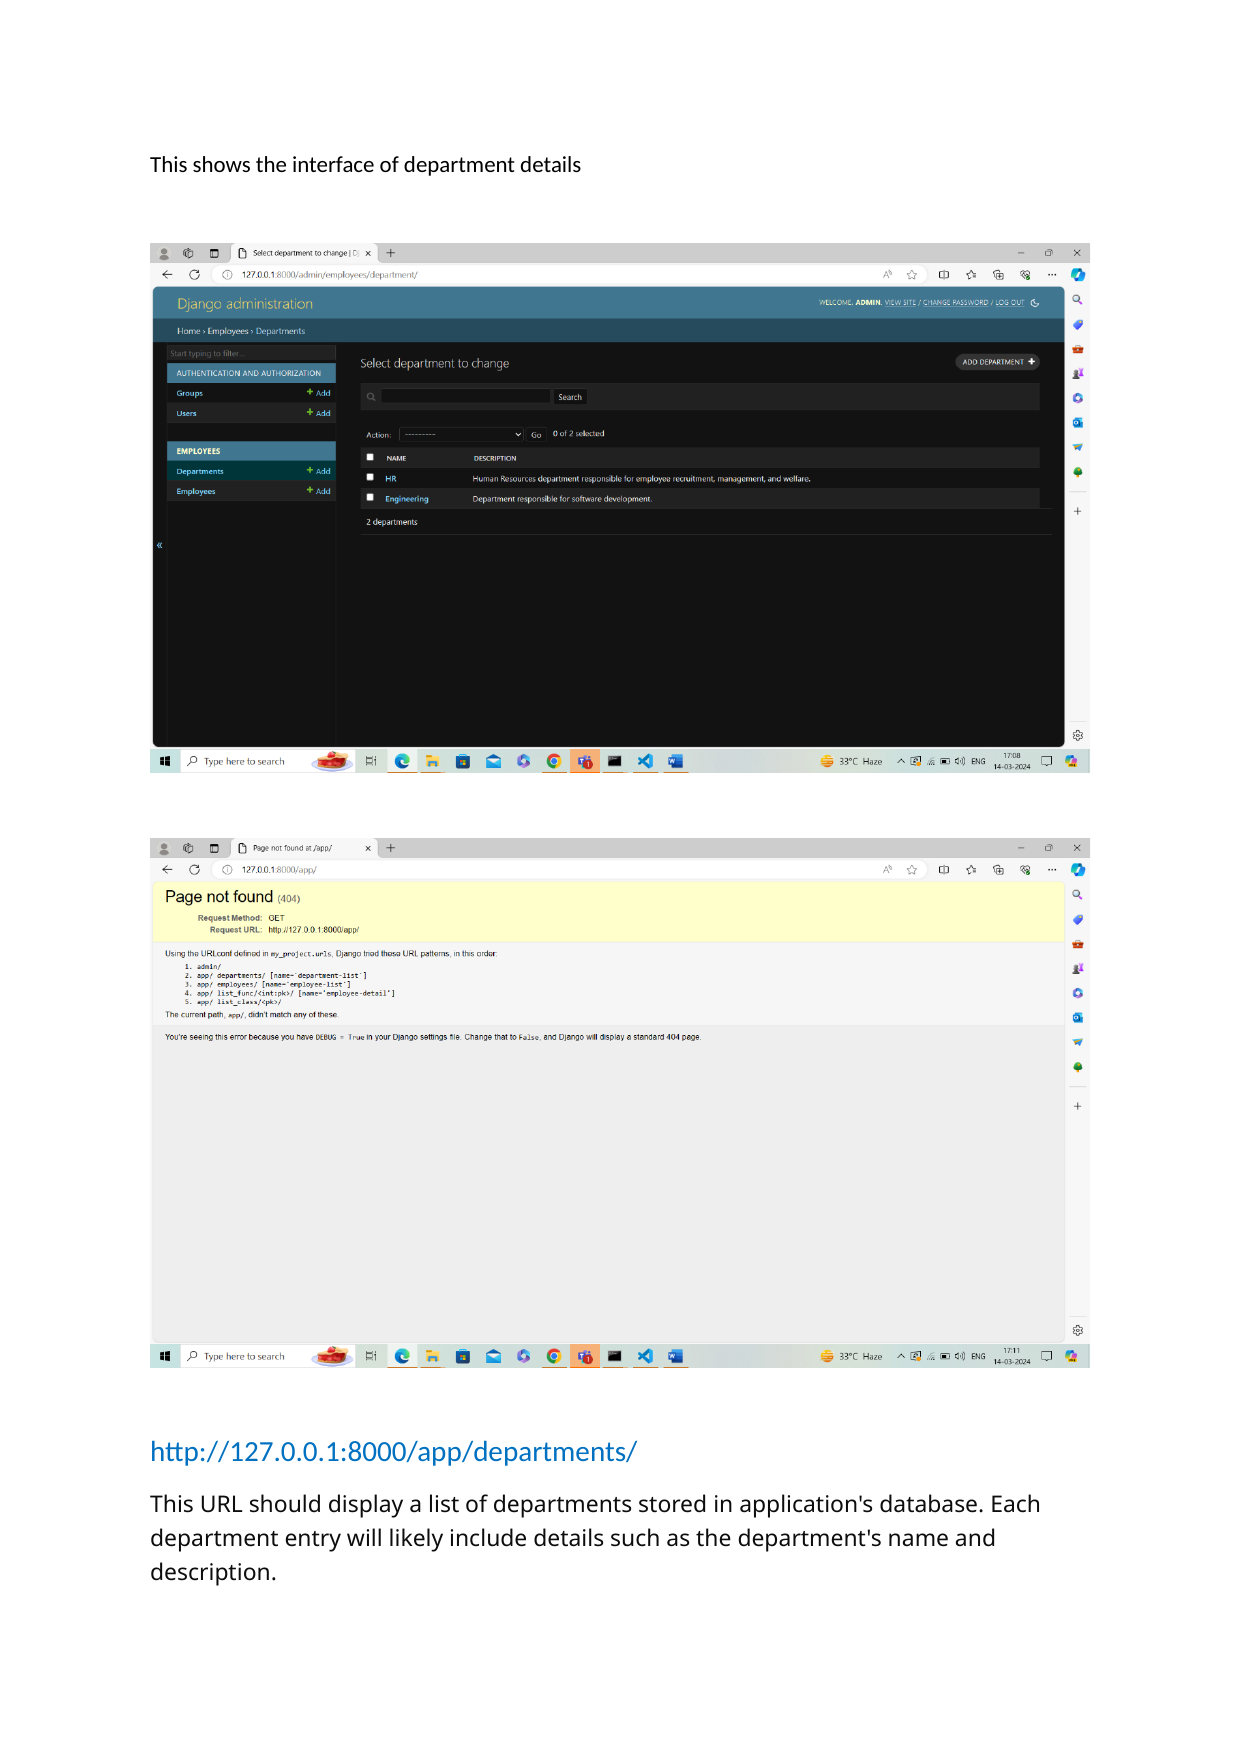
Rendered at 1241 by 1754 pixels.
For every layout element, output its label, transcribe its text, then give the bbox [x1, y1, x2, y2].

picture [150, 243, 1091, 773]
text This shows the interface of department details [150, 150, 1090, 178]
text This URL should display a list of departments stored in application's database. Each department entry will likely include details such as the department's name and description. [150, 1488, 1090, 1587]
text http://127.0.0.1:8000/app/departments/ [150, 1433, 1090, 1468]
picture [150, 838, 1091, 1368]
